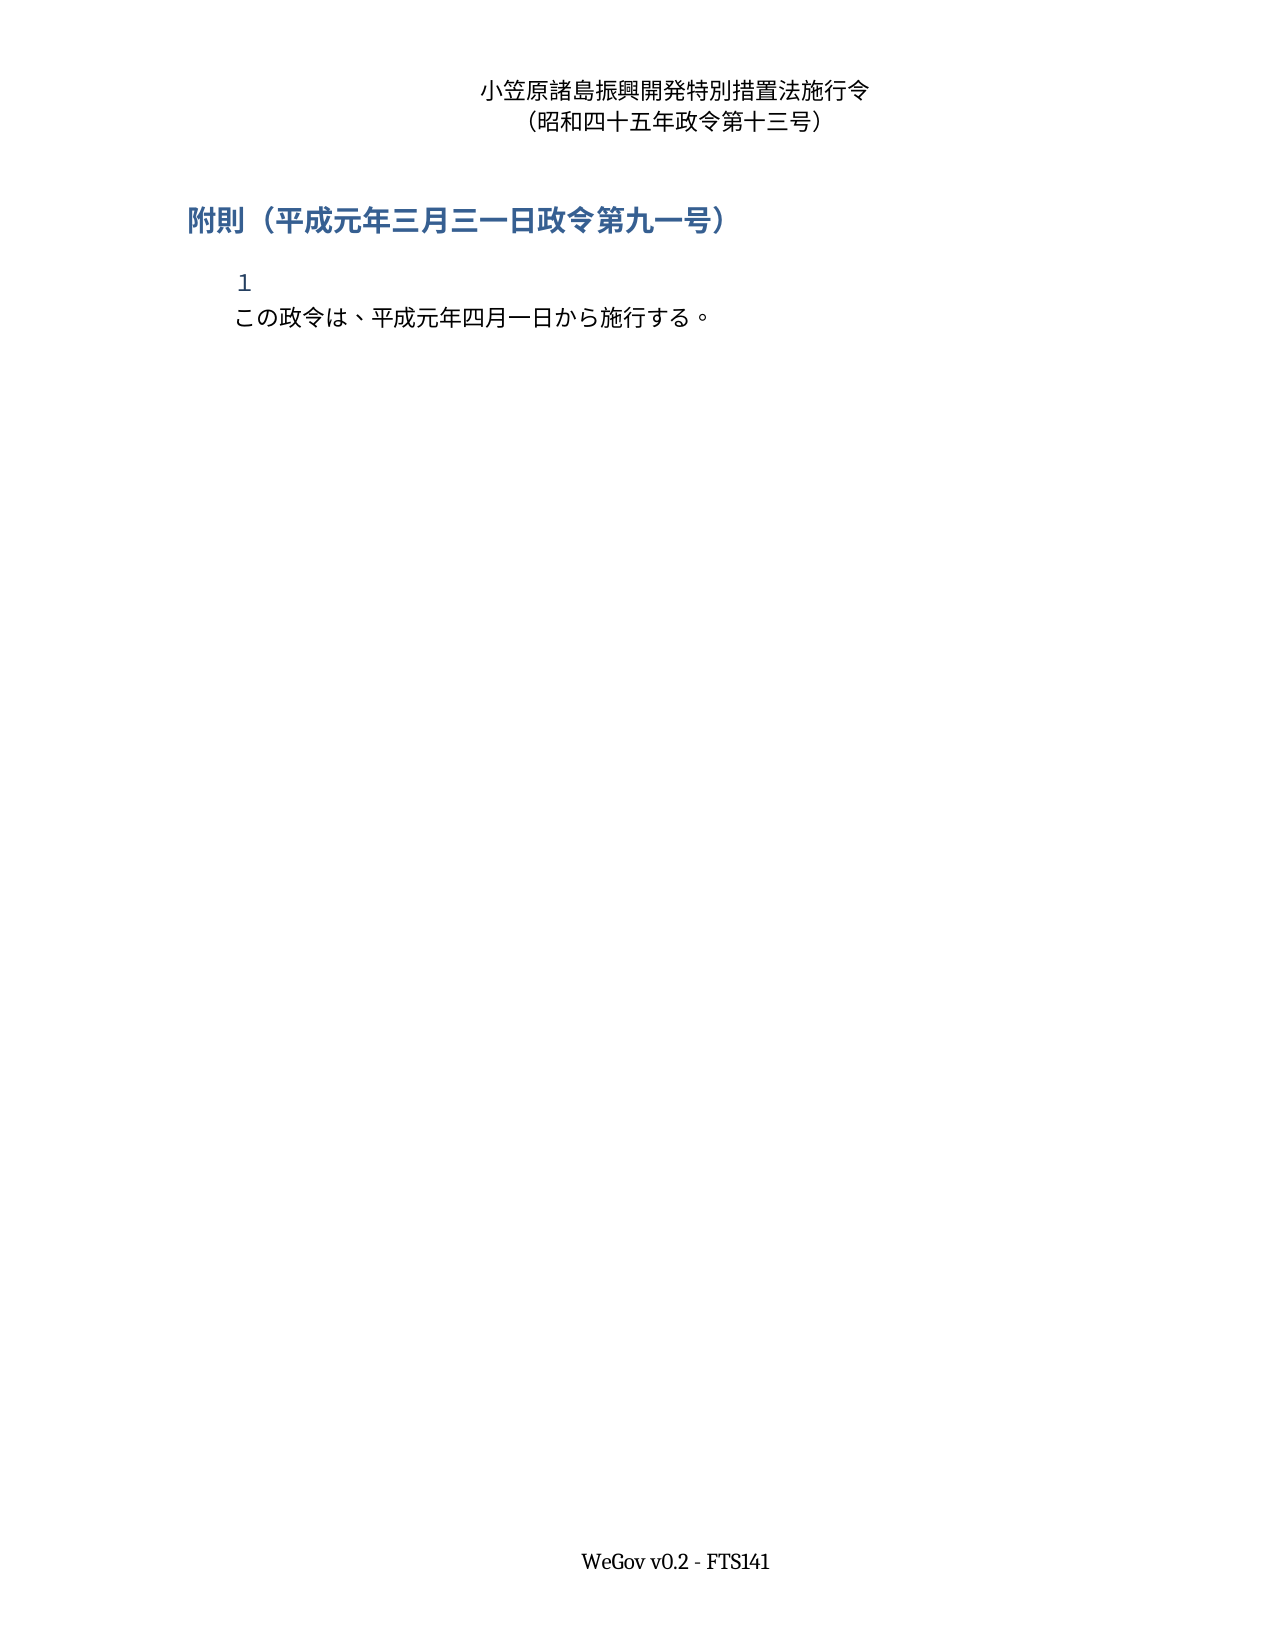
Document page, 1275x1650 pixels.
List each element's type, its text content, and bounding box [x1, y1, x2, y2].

text この政令は、平成元年四月一日から施行する。 [233, 302, 1087, 334]
subtitle 附則（平成元年三月三一日政令第九一号） [187, 200, 1087, 240]
subtitle １ [233, 266, 1087, 298]
